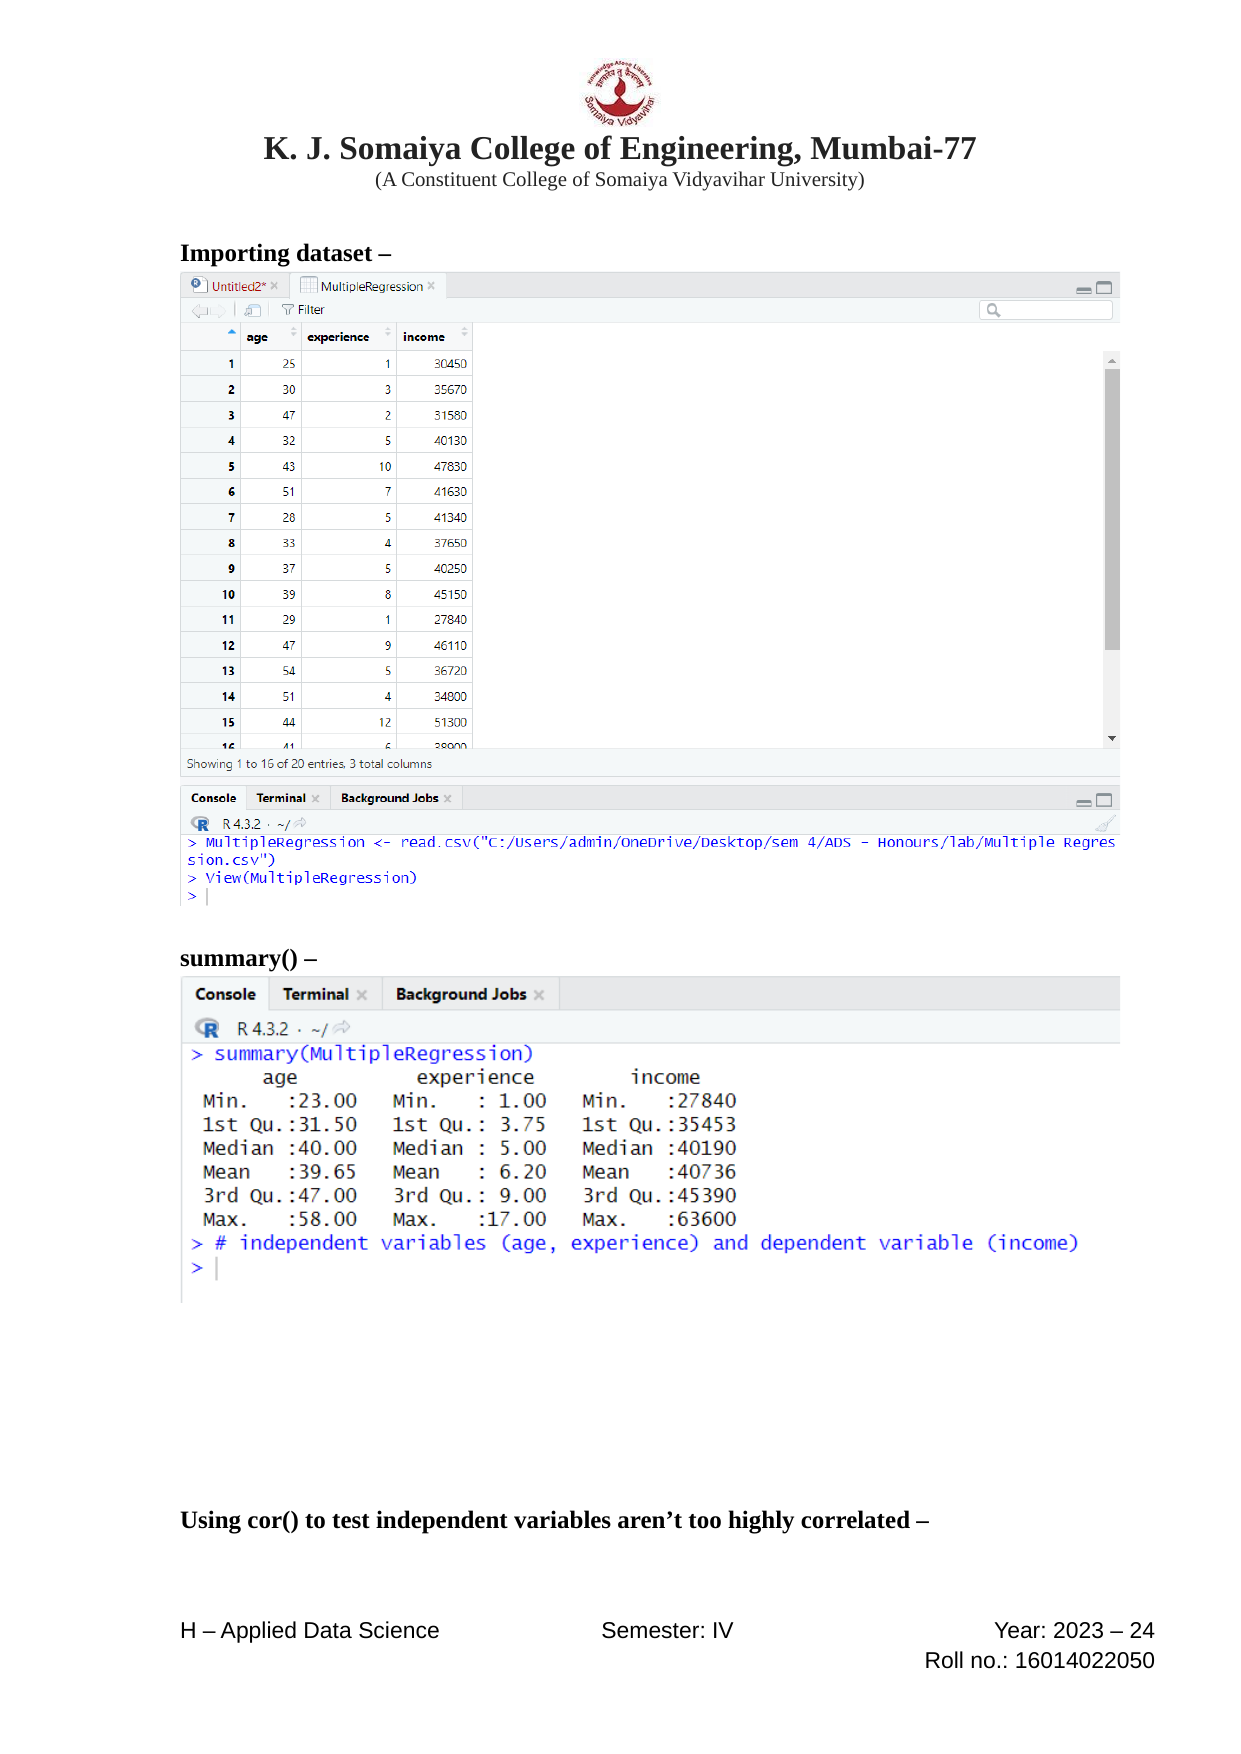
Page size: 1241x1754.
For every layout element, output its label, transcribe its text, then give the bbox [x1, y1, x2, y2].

picture [579, 58, 661, 128]
text Importing dataset – [180, 238, 1060, 267]
text Using cor() to test independent variables aren’t too highly correlated – [180, 1505, 1060, 1534]
text summary() – [180, 943, 1060, 972]
picture [180, 271, 1121, 906]
picture [180, 976, 1121, 1303]
